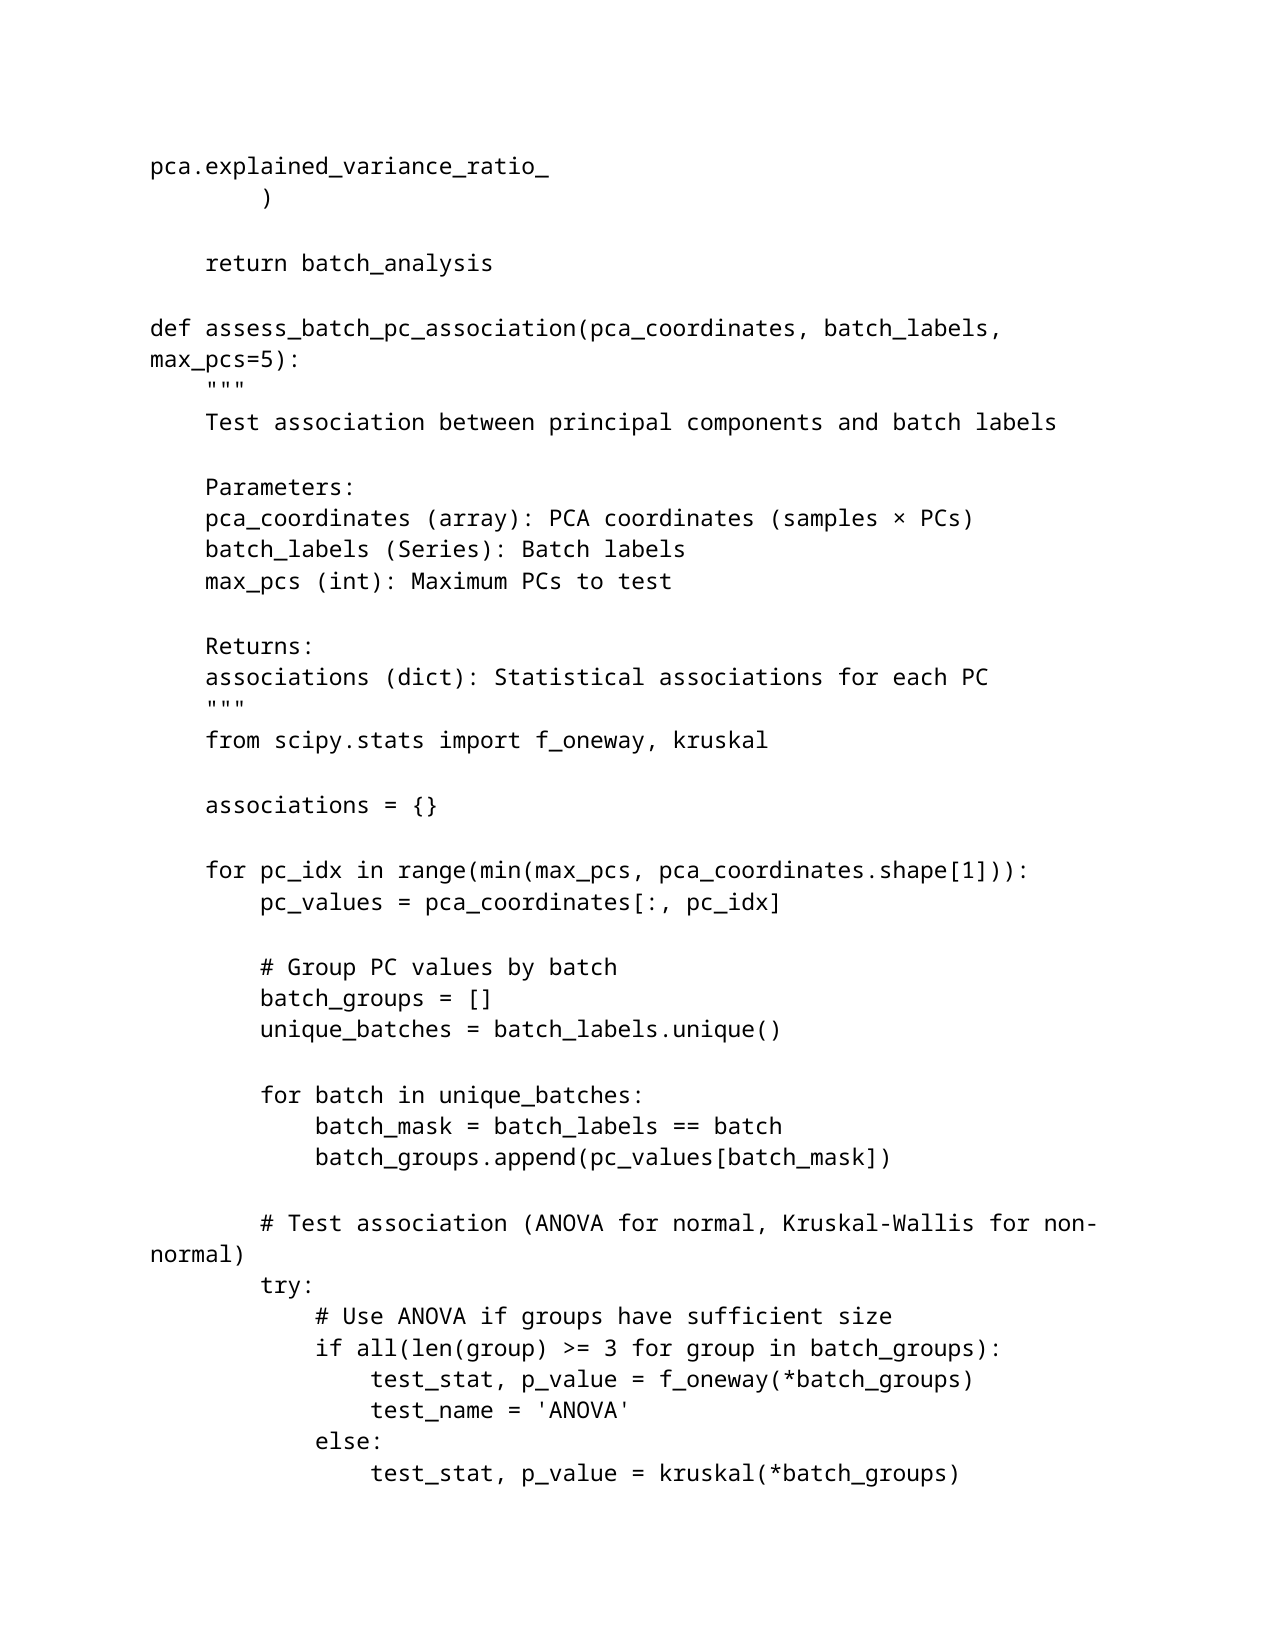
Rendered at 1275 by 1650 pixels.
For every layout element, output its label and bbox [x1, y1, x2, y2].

text [150, 150, 1125, 1488]
